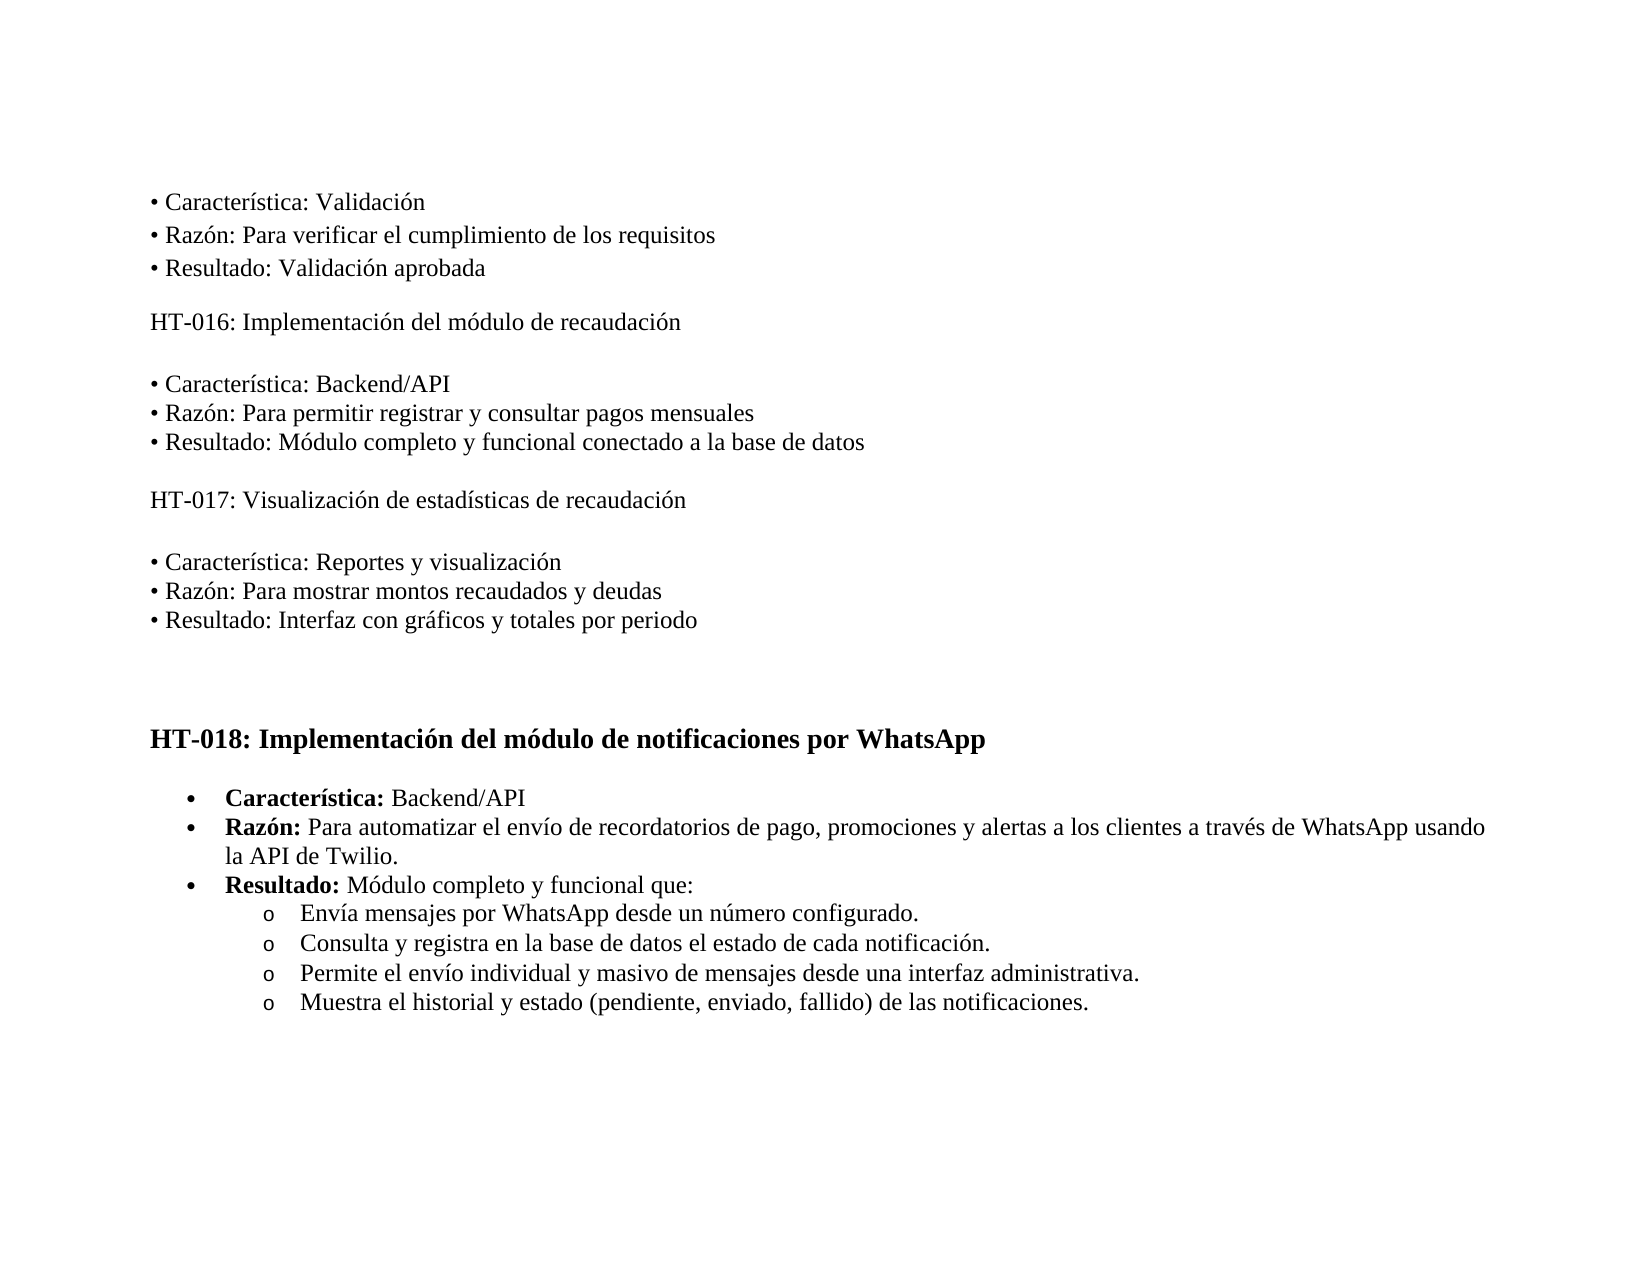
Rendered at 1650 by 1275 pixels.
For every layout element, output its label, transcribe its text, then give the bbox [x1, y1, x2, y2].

text • Característica: Backend/API • Razón: Para permitir registrar y consultar pagos mensuales • Resultado: Módulo completo y funcional conectado a la base de datos [150, 369, 1500, 456]
subtitle HT-016: Implementación del módulo de recaudación [150, 307, 1500, 336]
list Resultado: Módulo completo y funcional que: [187, 870, 1500, 898]
text • Característica: Validación • Razón: Para verificar el cumplimiento de los requisitos • Resultado: Validación aprobada [150, 187, 1500, 282]
list Característica: Backend/API [187, 783, 1500, 812]
subtitle HT-017: Visualización de estadísticas de recaudación [150, 485, 1500, 514]
text HT-018: Implementación del módulo de notificaciones por WhatsApp [150, 722, 1500, 754]
text • Característica: Reportes y visualización • Razón: Para mostrar montos recaudados y deudas • Resultado: Interfaz con gráficos y totales por periodo [150, 547, 1500, 633]
list Razón: Para automatizar el envío de recordatorios de pago, promociones y alertas a los clientes a través de WhatsApp usando la API de Twilio. [187, 812, 1500, 870]
list Consulta y registra en la base de datos el estado de cada notificación. [262, 928, 1500, 958]
list Envía mensajes por WhatsApp desde un número configurado. [262, 898, 1500, 928]
list Muestra el historial y estado (pendiente, enviado, fallido) de las notificaciones. [262, 987, 1500, 1017]
list Permite el envío individual y masivo de mensajes desde una interfaz administrativa. [262, 958, 1500, 987]
